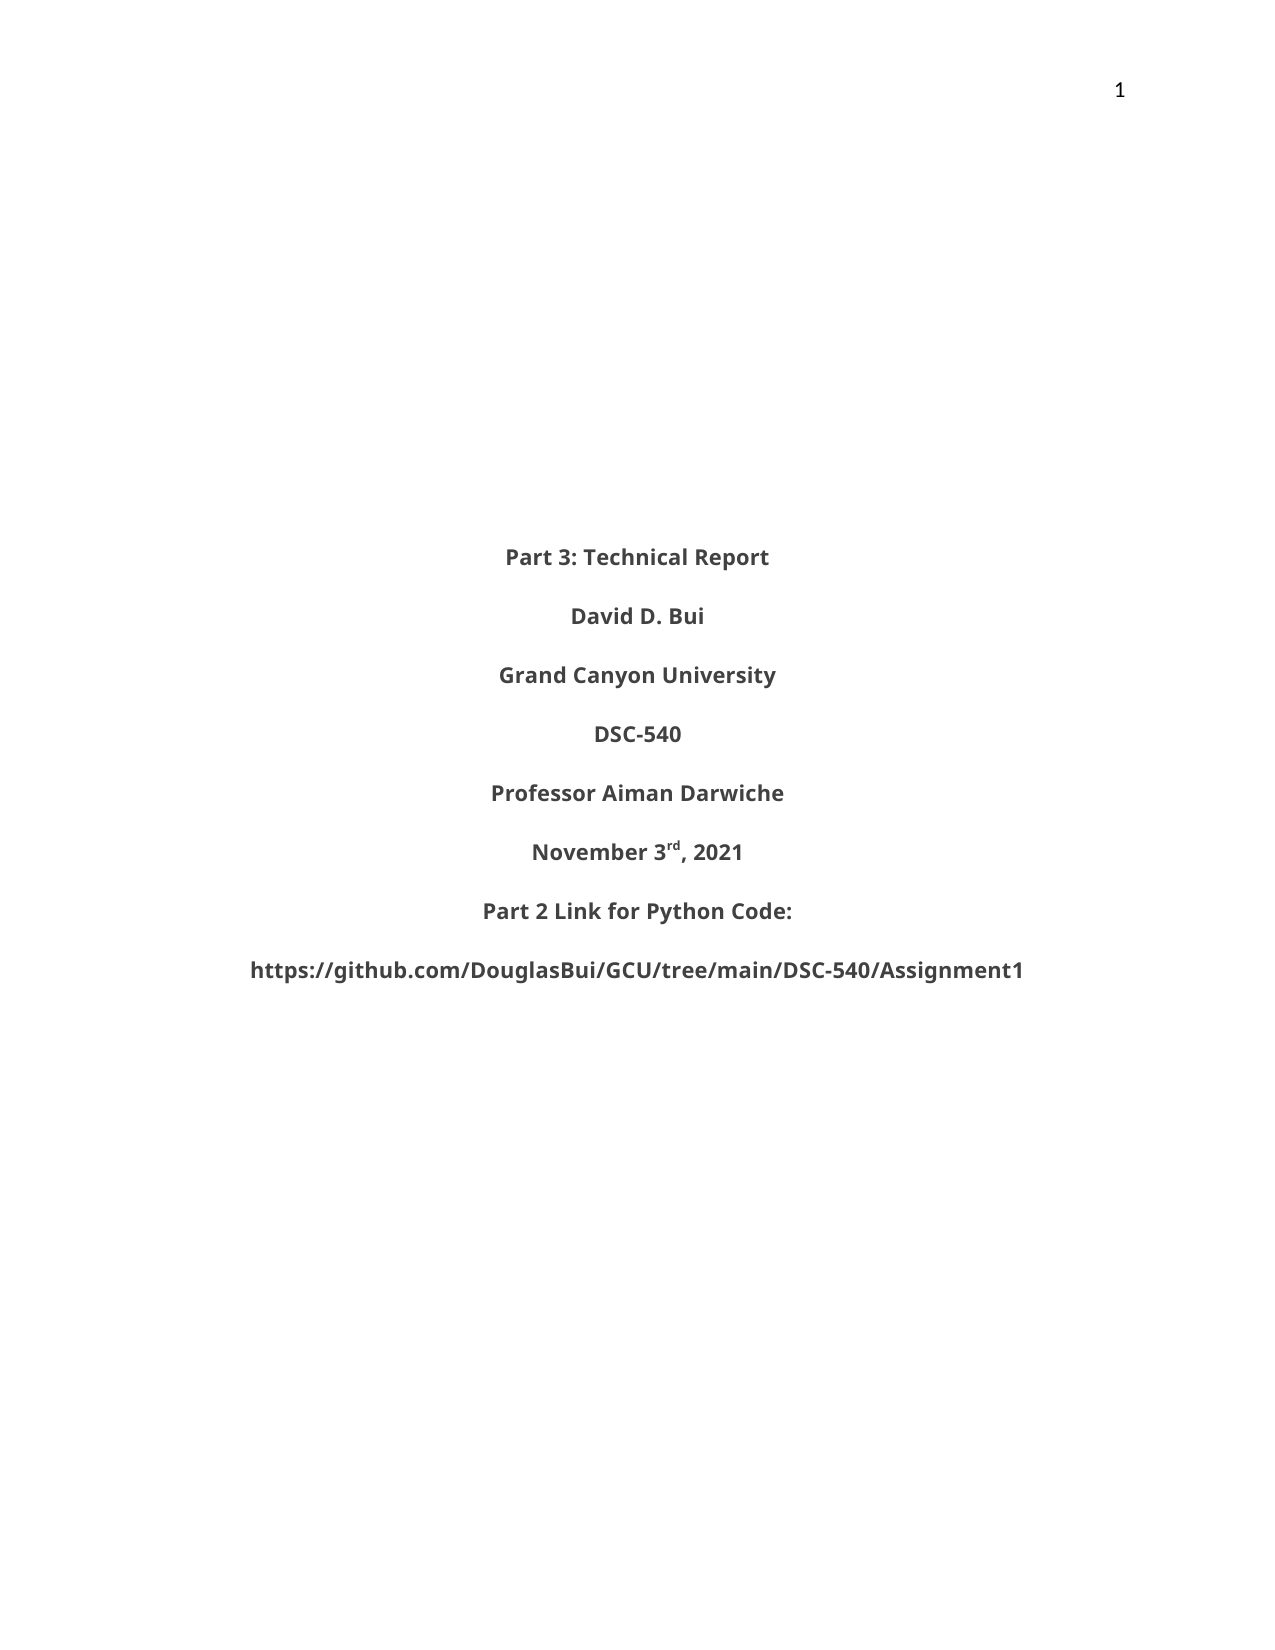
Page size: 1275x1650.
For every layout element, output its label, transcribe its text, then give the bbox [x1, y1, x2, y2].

text Part 2 Link for Python Code: [150, 896, 1125, 926]
text Professor Aiman Darwiche [150, 778, 1125, 808]
text DSC-540 [150, 719, 1125, 749]
text https://github.com/DouglasBui/GCU/tree/main/DSC-540/Assignment1 [150, 955, 1125, 985]
text David D. Bui [150, 601, 1125, 631]
text Part 3: Technical Report [150, 542, 1125, 572]
text November 3rd, 2021 [150, 837, 1125, 867]
text Grand Canyon University [150, 660, 1125, 690]
